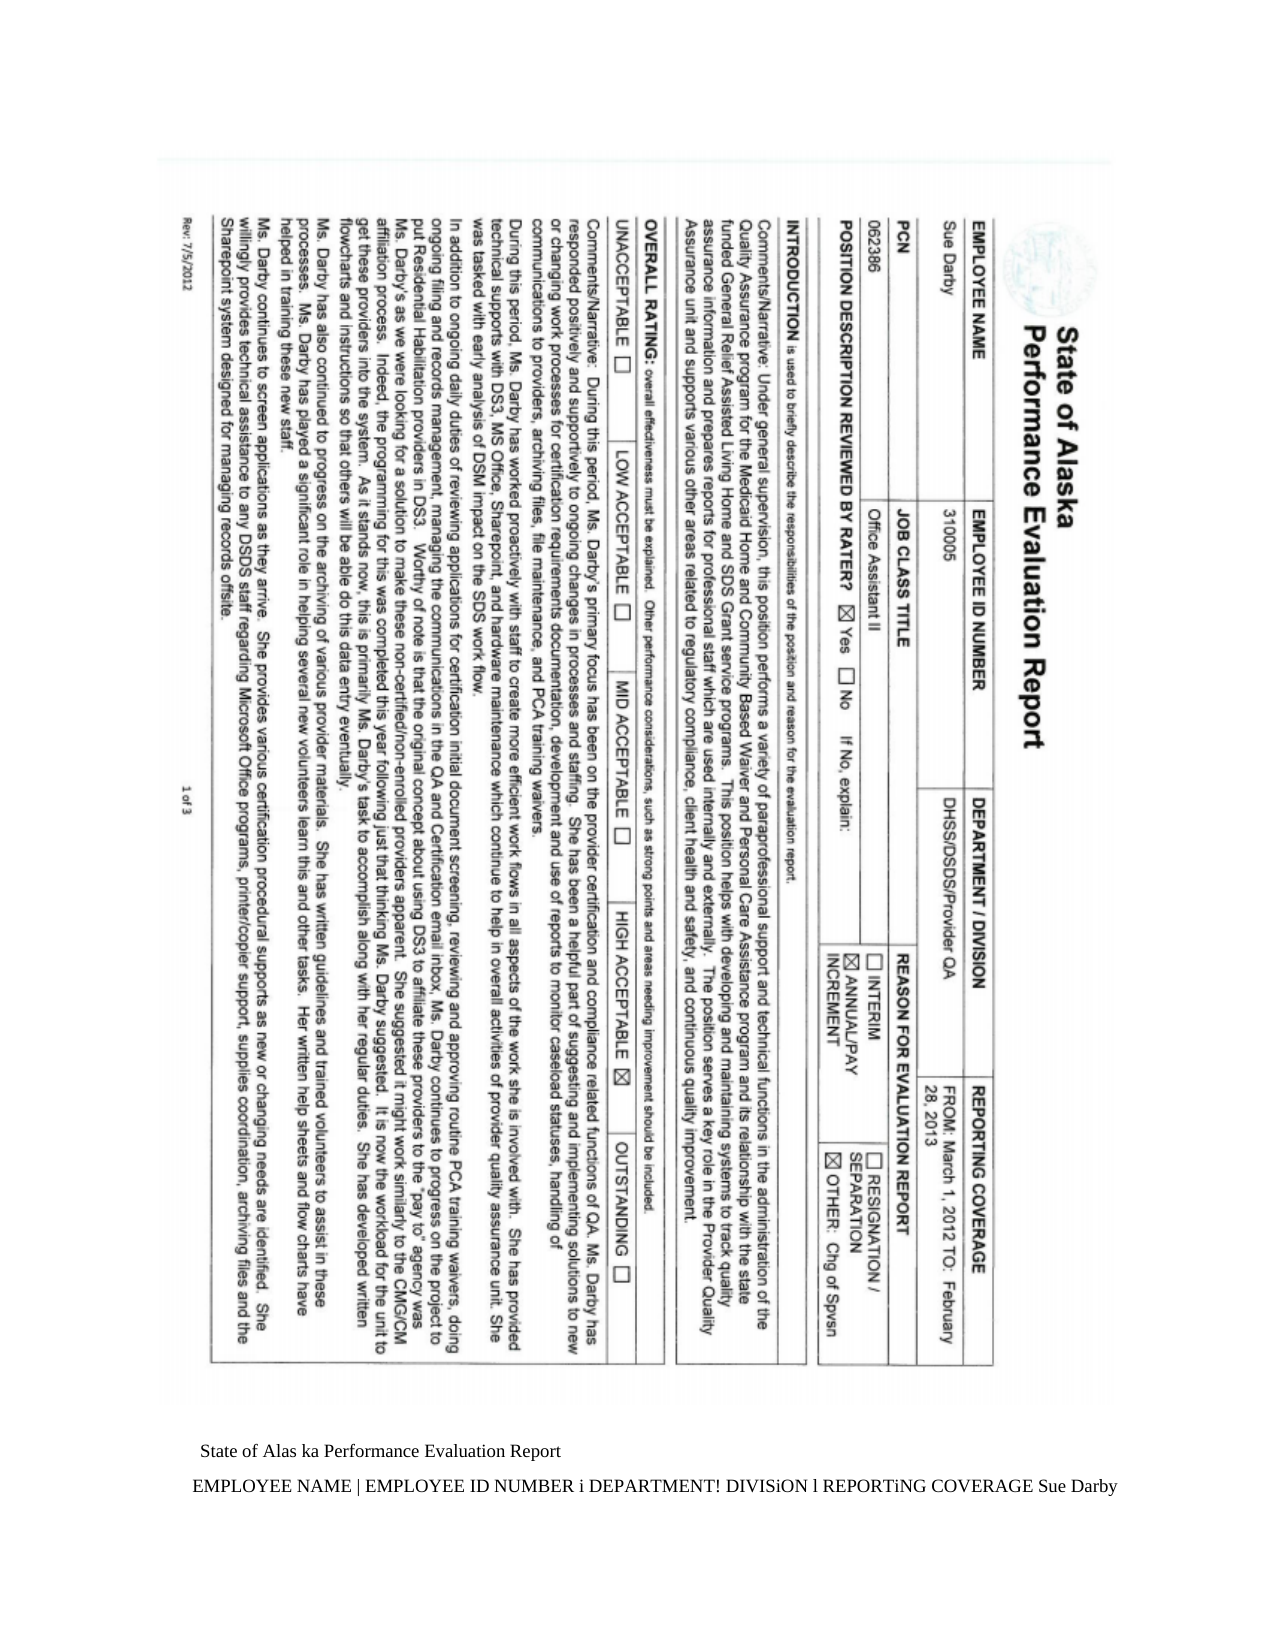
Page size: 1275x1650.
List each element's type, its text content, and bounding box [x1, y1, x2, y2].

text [150, 1475, 1125, 1497]
picture [150, 150, 1121, 1407]
text State of Alas ka Performance Evaluation Report [150, 1440, 1125, 1462]
